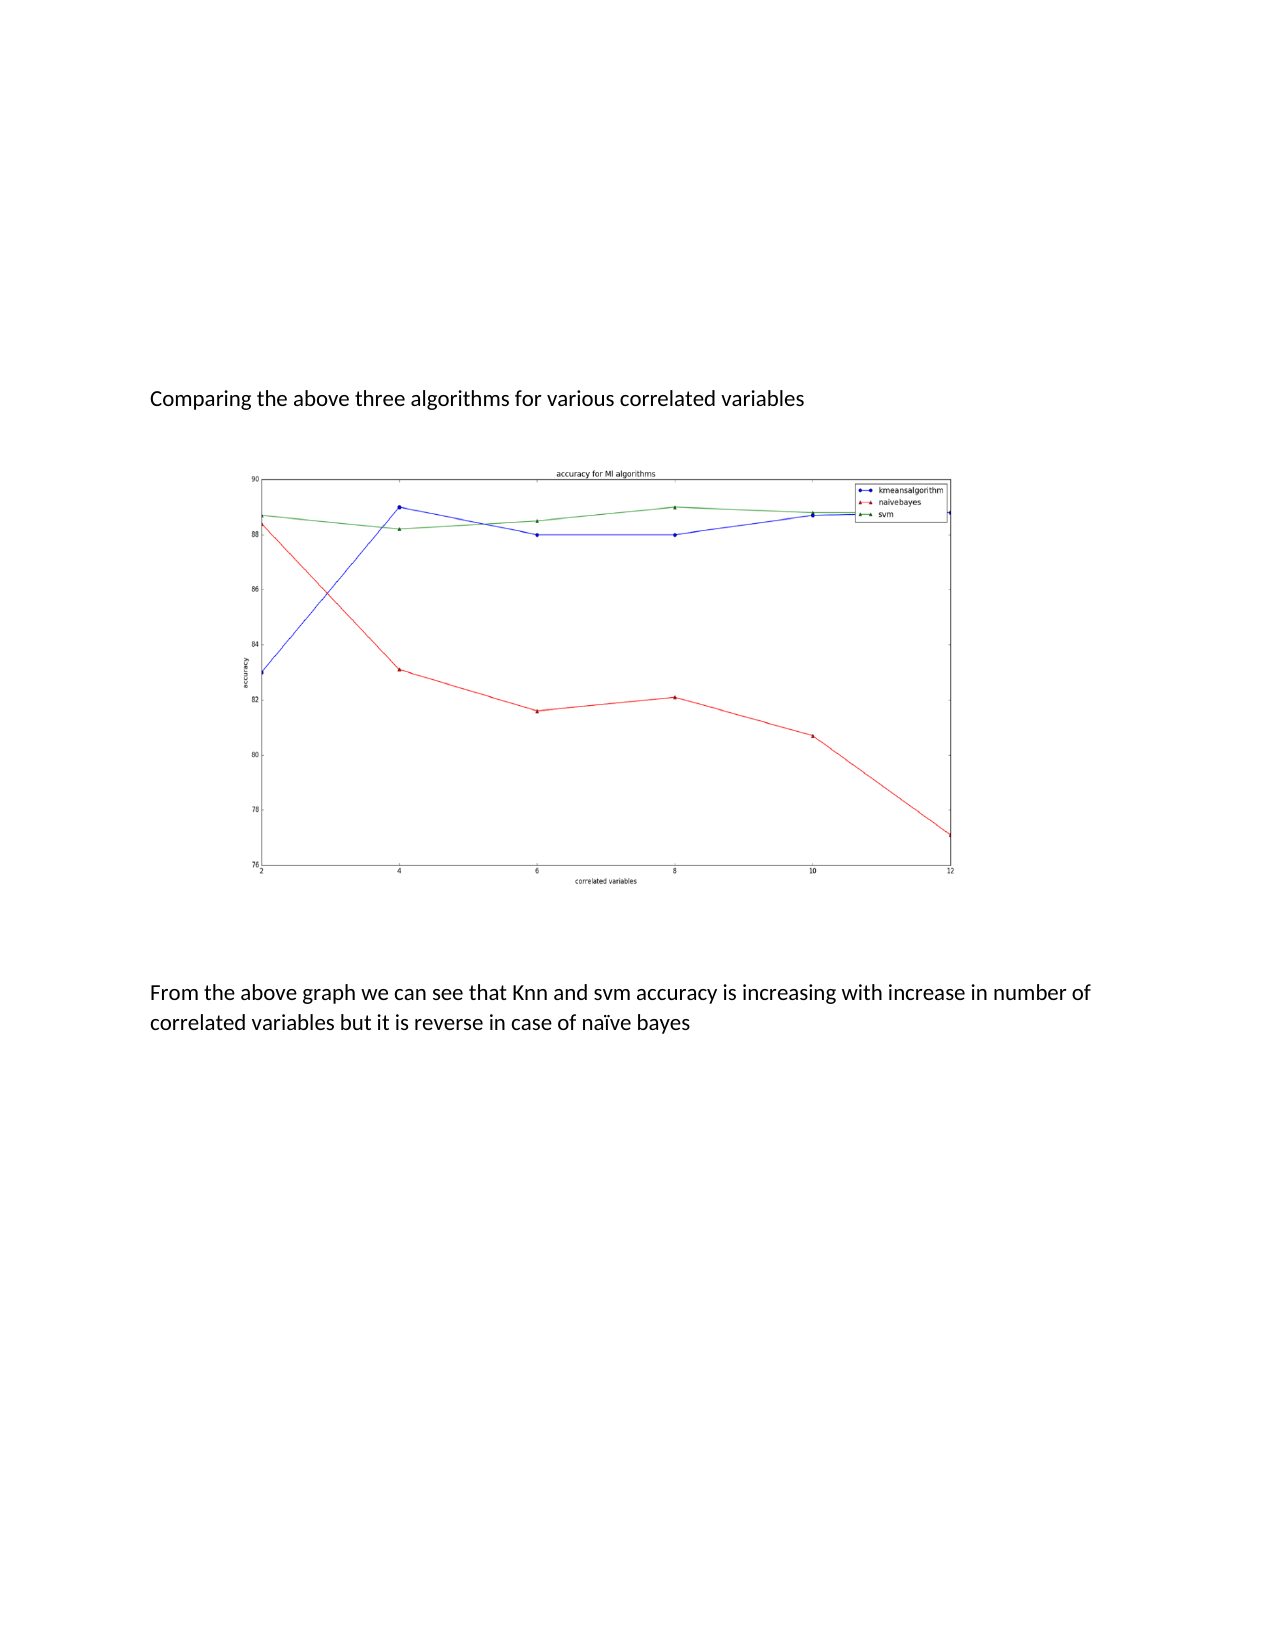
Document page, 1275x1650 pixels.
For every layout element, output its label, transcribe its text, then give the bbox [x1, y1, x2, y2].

text From the above graph we can see that Knn and svm accuracy is increasing with increase in number of correlated variables but it is reverse in case of naïve bayes [150, 978, 1125, 1036]
picture [150, 431, 1039, 913]
text Comparing the above three algorithms for various correlated variables [150, 384, 1125, 412]
